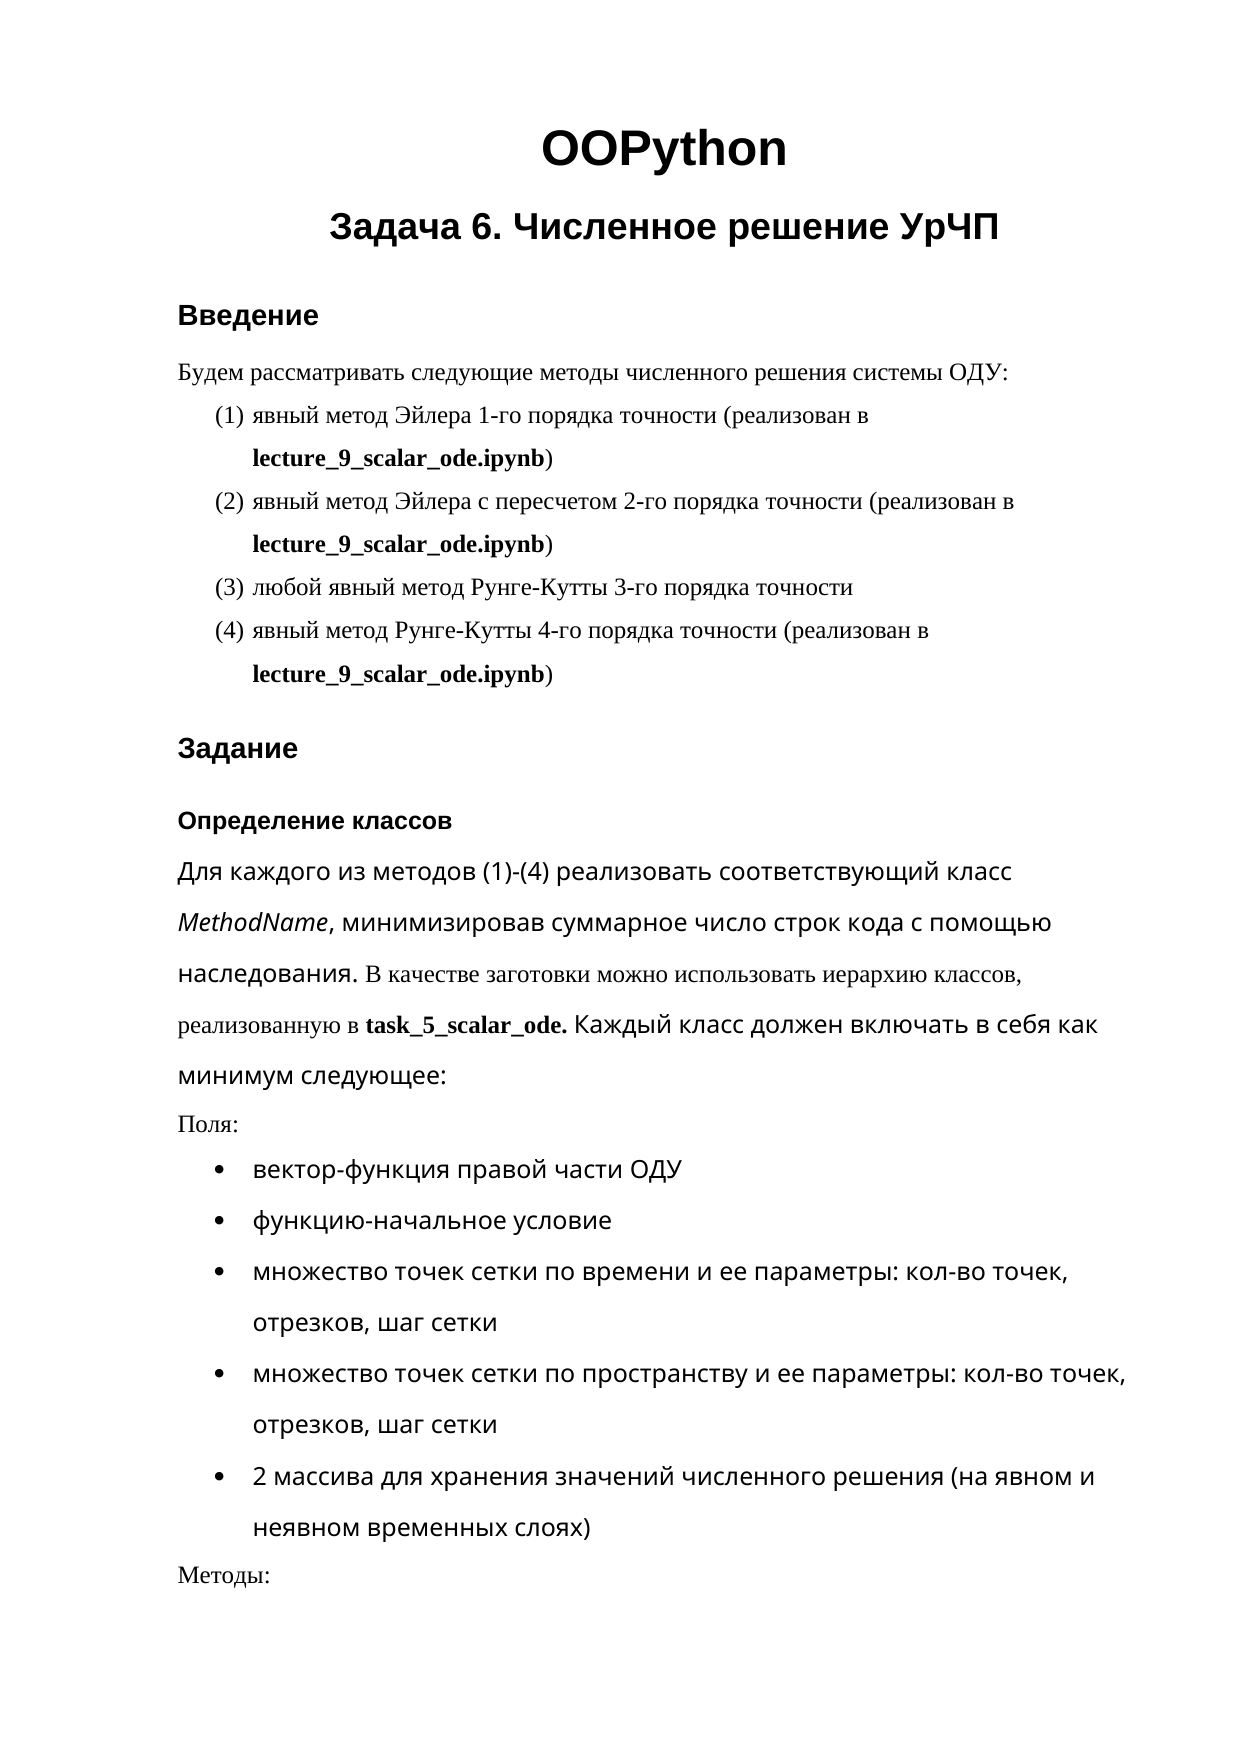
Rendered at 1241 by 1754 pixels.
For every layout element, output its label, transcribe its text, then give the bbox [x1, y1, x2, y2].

list любой явный метод Рунге-Кутты 3-го порядка точности [215, 572, 1152, 601]
text Поля: [177, 1109, 1152, 1138]
list множество точек сетки по времени и ее параметры: кол-во точек, отрезков, шаг сетки [215, 1254, 1152, 1339]
list 2 массива для хранения значений численного решения (на явном и неявном временных слоях) [215, 1458, 1152, 1543]
list явный метод Эйлера 1-го порядка точности (реализован в lecture_9_scalar_ode.ipynb) [215, 400, 1152, 472]
list вектор-функция правой части ОДУ [215, 1152, 1152, 1186]
list явный метод Эйлера с пересчетом 2-го порядка точности (реализован в lecture_9_scalar_ode.ipynb) [215, 486, 1152, 558]
text Будем рассматривать следующие методы численного решения системы ОДУ: [177, 357, 1152, 386]
text Для каждого из методов (1)-(4) реализовать соответствующий класс MethodName, минимизировав суммарное число строк кода с помощью наследования. В качестве заготовки можно использовать иерархию классов, реализованную в task_5_scalar_ode. Каждый класс должен включать в себя как минимум следующее: [177, 854, 1152, 1092]
list множество точек сетки по пространству и ее параметры: кол-во точек, отрезков, шаг сетки [215, 1356, 1152, 1441]
subtitle Задача 6. Численное решение УрЧП [177, 204, 1152, 247]
subtitle Задание [177, 731, 1152, 764]
subtitle OOPython [177, 118, 1152, 176]
list явный метод Рунге-Кутты 4-го порядка точности (реализован в lecture_9_scalar_ode.ipynb) [215, 616, 1152, 687]
list функцию-начальное условие [215, 1203, 1152, 1237]
text Методы: [177, 1560, 1152, 1589]
subtitle Определение классов [177, 806, 1152, 835]
subtitle Введение [177, 298, 1152, 332]
